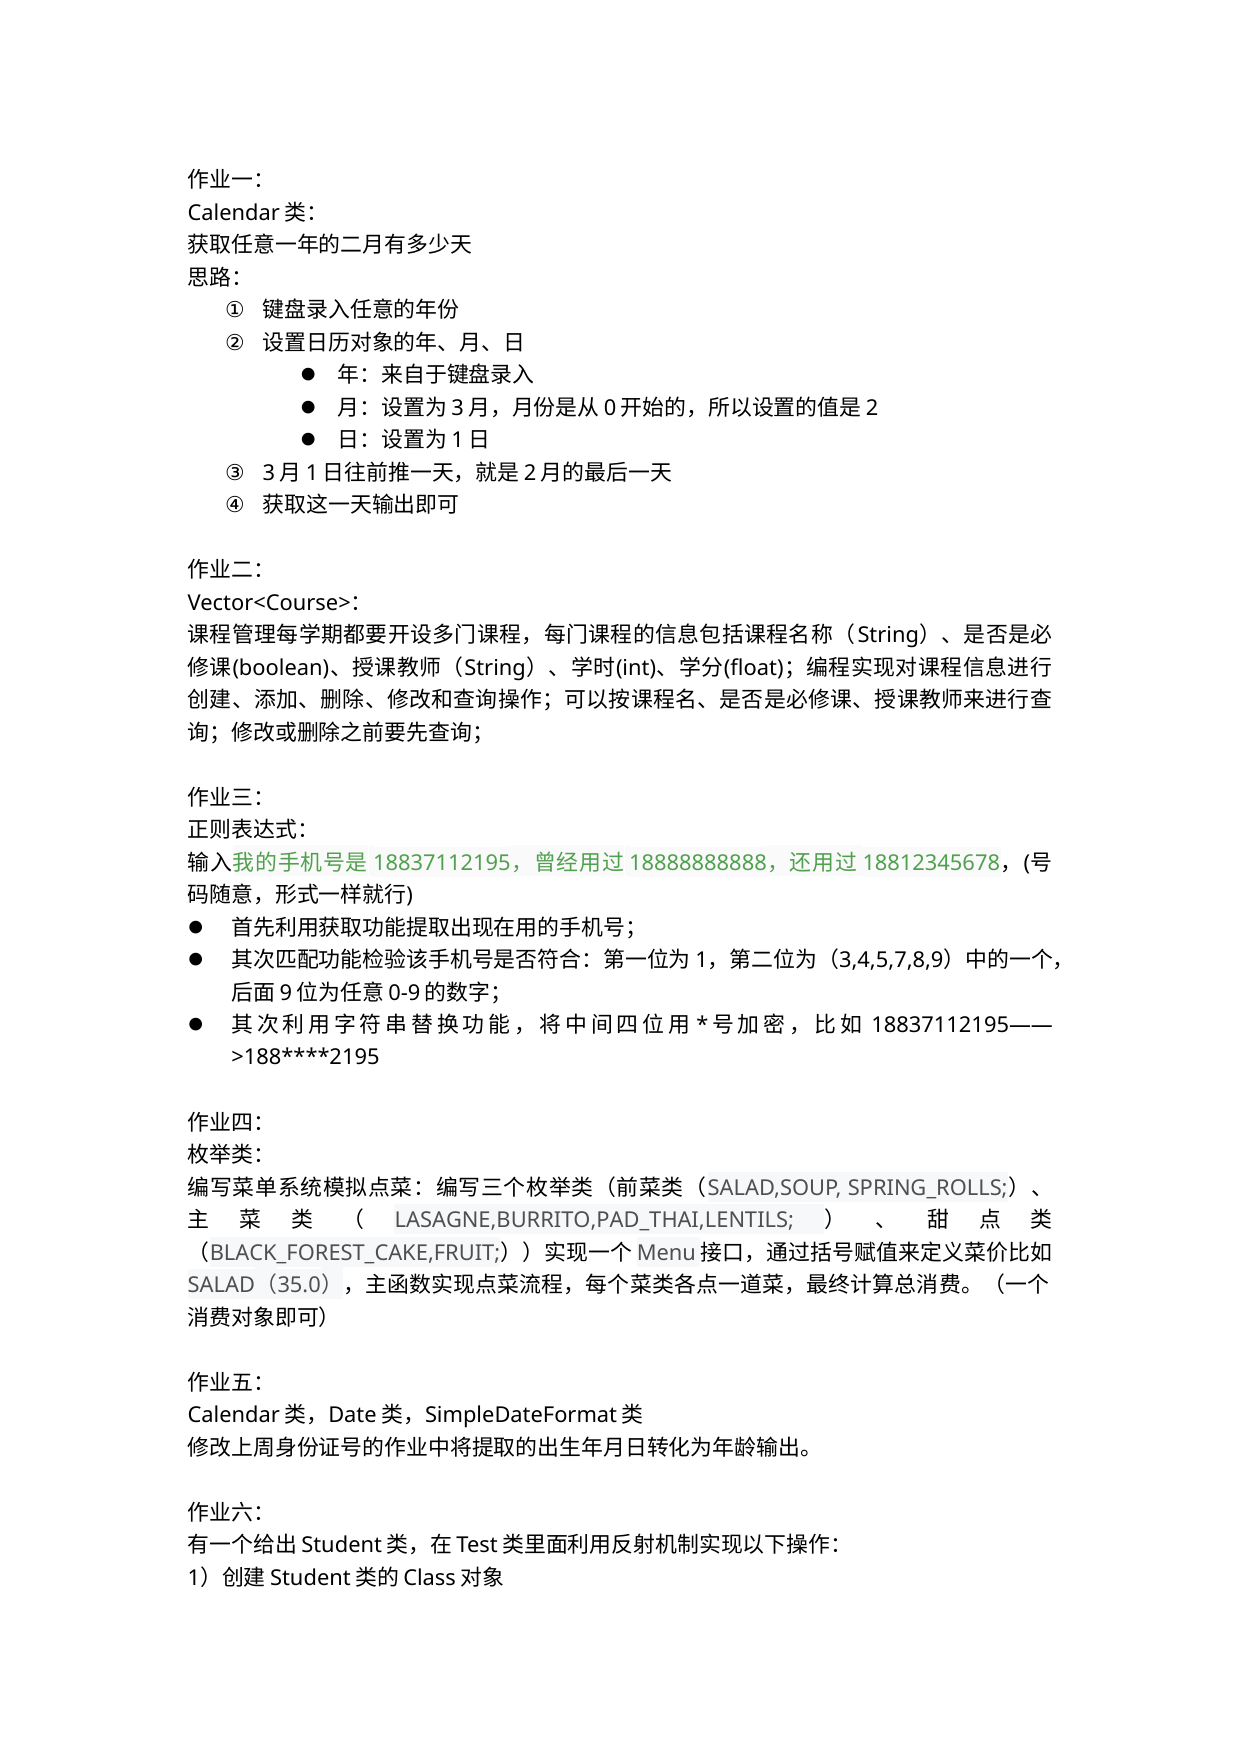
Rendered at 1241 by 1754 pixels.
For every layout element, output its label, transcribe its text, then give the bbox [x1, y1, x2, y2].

list 键盘录入任意的年份 [225, 292, 1053, 324]
list 月：设置为3月，月份是从0开始的，所以设置的值是2 [300, 389, 1053, 422]
list 首先利用获取功能提取出现在用的手机号； [187, 909, 1053, 942]
list 其次匹配功能检验该手机号是否符合：第一位为1，第二位为（3,4,5,7,8,9）中的一个，后面9位为任意0-9的数字； [187, 942, 1053, 1007]
list 日：设置为1日 [300, 422, 1053, 454]
text Calendar类，Date类，SimpleDateFormat类 [187, 1397, 1053, 1429]
text 正则表达式： [187, 812, 1053, 844]
list 3月1日往前推一天，就是2月的最后一天 [225, 454, 1053, 487]
text 获取任意一年的二月有多少天 [187, 227, 1053, 259]
text 作业六： [187, 1494, 1053, 1527]
list 设置日历对象的年、月、日 [225, 324, 1053, 357]
list 年：来自于键盘录入 [300, 357, 1053, 389]
text Calendar类： [187, 194, 1053, 227]
text 作业二： [187, 552, 1053, 584]
text 修改上周身份证号的作业中将提取的出生年月日转化为年龄输出。 [187, 1429, 1053, 1462]
text Vector<Course>： [187, 584, 1053, 617]
text 思路： [187, 259, 1053, 292]
text 作业五： [187, 1364, 1053, 1397]
text 编写菜单系统模拟点菜：编写三个枚举类（前菜类（SALAD,SOUP, SPRING_ROLLS;）、主菜类（LASAGNE,BURRITO,PAD_THAI,LENTILS;）、甜点类（BLACK_FOREST_CAKE,FRUIT;））实现一个Menu接口，通过括号赋值来定义菜价比如SALAD（35.0），主函数实现点菜流程，每个菜类各点一道菜，最终计算总消费。（一个消费对象即可） [187, 1169, 1053, 1332]
text 课程管理每学期都要开设多门课程，每门课程的信息包括课程名称（String）、是否是必修课(boolean)、授课教师（String）、学时(int)、学分(float)；编程实现对课程信息进行创建、添加、删除、修改和查询操作；可以按课程名、是否是必修课、授课教师来进行查询；修改或删除之前要先查询； [187, 617, 1053, 747]
text 输入我的手机号是18837112195，曾经用过18888888888，还用过18812345678，(号码随意，形式一样就行) [187, 844, 1053, 909]
list 其次利用字符串替换功能，将中间四位用*号加密，比如18837112195——>188****2195 [187, 1007, 1053, 1072]
text 枚举类： [187, 1137, 1053, 1169]
text 作业三： [187, 779, 1053, 812]
list 获取这一天输出即可 [225, 487, 1053, 519]
text 有一个给出Student类，在Test类里面利用反射机制实现以下操作： [187, 1527, 1053, 1559]
text 作业四： [187, 1104, 1053, 1137]
text 作业一： [187, 162, 1053, 194]
list 创建Student类的Class对象 [187, 1559, 1053, 1592]
